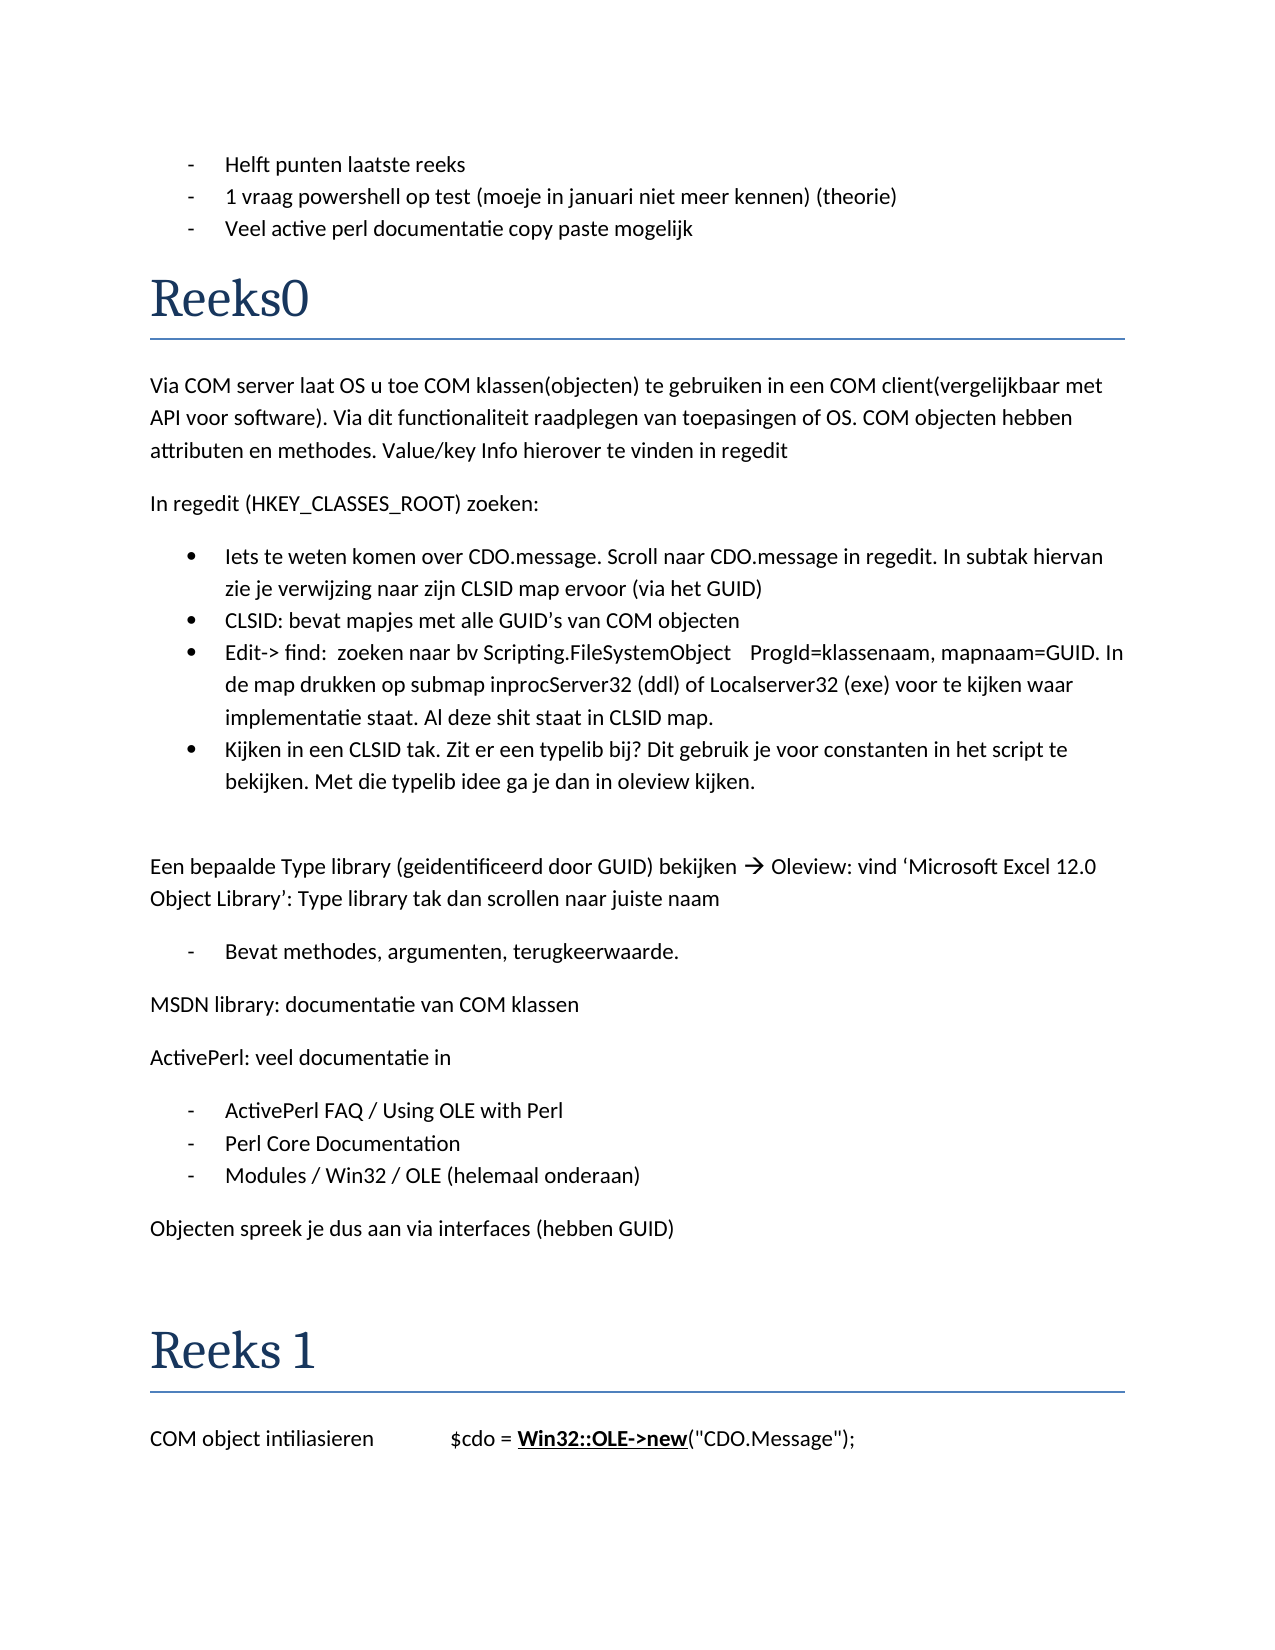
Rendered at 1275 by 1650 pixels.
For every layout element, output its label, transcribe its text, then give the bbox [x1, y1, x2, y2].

text COM object intiliasieren $cdo = Win32::OLE->new("CDO.Message"); [150, 1424, 1125, 1452]
text MSDN library: documentatie van COM klassen [150, 991, 1125, 1018]
list CLSID: bevat mapjes met alle GUID’s van COM objecten [187, 606, 1125, 634]
text ActivePerl: veel documentatie in [150, 1043, 1125, 1072]
list Edit-> find: zoeken naar bv Scripting.FileSystemObject ProgId=klassenaam, mapnaam=GUID. In de map drukken op submap inprocServer32 (ddl) of Localserver32 (exe) voor te kijken waar implementatie staat. Al deze shit staat in CLSID map. [187, 638, 1125, 731]
list Veel active perl documentatie copy paste mogelijk [187, 214, 1125, 242]
list Modules / Win32 / OLE (helemaal onderaan) [187, 1161, 1125, 1189]
list Bevat methodes, argumenten, terugkeerwaarde. [187, 937, 1125, 966]
list Helft punten laatste reeks [187, 150, 1125, 178]
text Een bepaalde Type library (geidentificeerd door GUID) bekijken Oleview: vind ‘Microsoft Excel 12.0 Object Library’: Type library tak dan scrollen naar juiste naam [150, 852, 1125, 912]
list Kijken in een CLSID tak. Zit er een typelib bij? Dit gebruik je voor constanten in het script te bekijken. Met die typelib idee ga je dan in oleview kijken. [187, 735, 1125, 795]
text Via COM server laat OS u toe COM klassen(objecten) te gebruiken in een COM client(vergelijkbaar met API voor software). Via dit functionaliteit raadplegen van toepasingen of OS. COM objecten hebben attributen en methodes. Value/key Info hierover te vinden in regedit [150, 371, 1125, 464]
list 1 vraag powershell op test (moeje in januari niet meer kennen) (theorie) [187, 182, 1125, 210]
list Perl Core Documentation [187, 1129, 1125, 1157]
list ActivePerl FAQ / Using OLE with Perl [187, 1097, 1125, 1124]
text In regedit (HKEY_CLASSES_ROOT) zoeken: [150, 489, 1125, 517]
title Reeks 1 [150, 1320, 1125, 1391]
title Reeks0 [150, 267, 1125, 338]
text Objecten spreek je dus aan via interfaces (hebben GUID) [150, 1214, 1125, 1242]
list Iets te weten komen over CDO.message. Scroll naar CDO.message in regedit. In subtak hiervan zie je verwijzing naar zijn CLSID map ervoor (via het GUID) [187, 542, 1125, 602]
